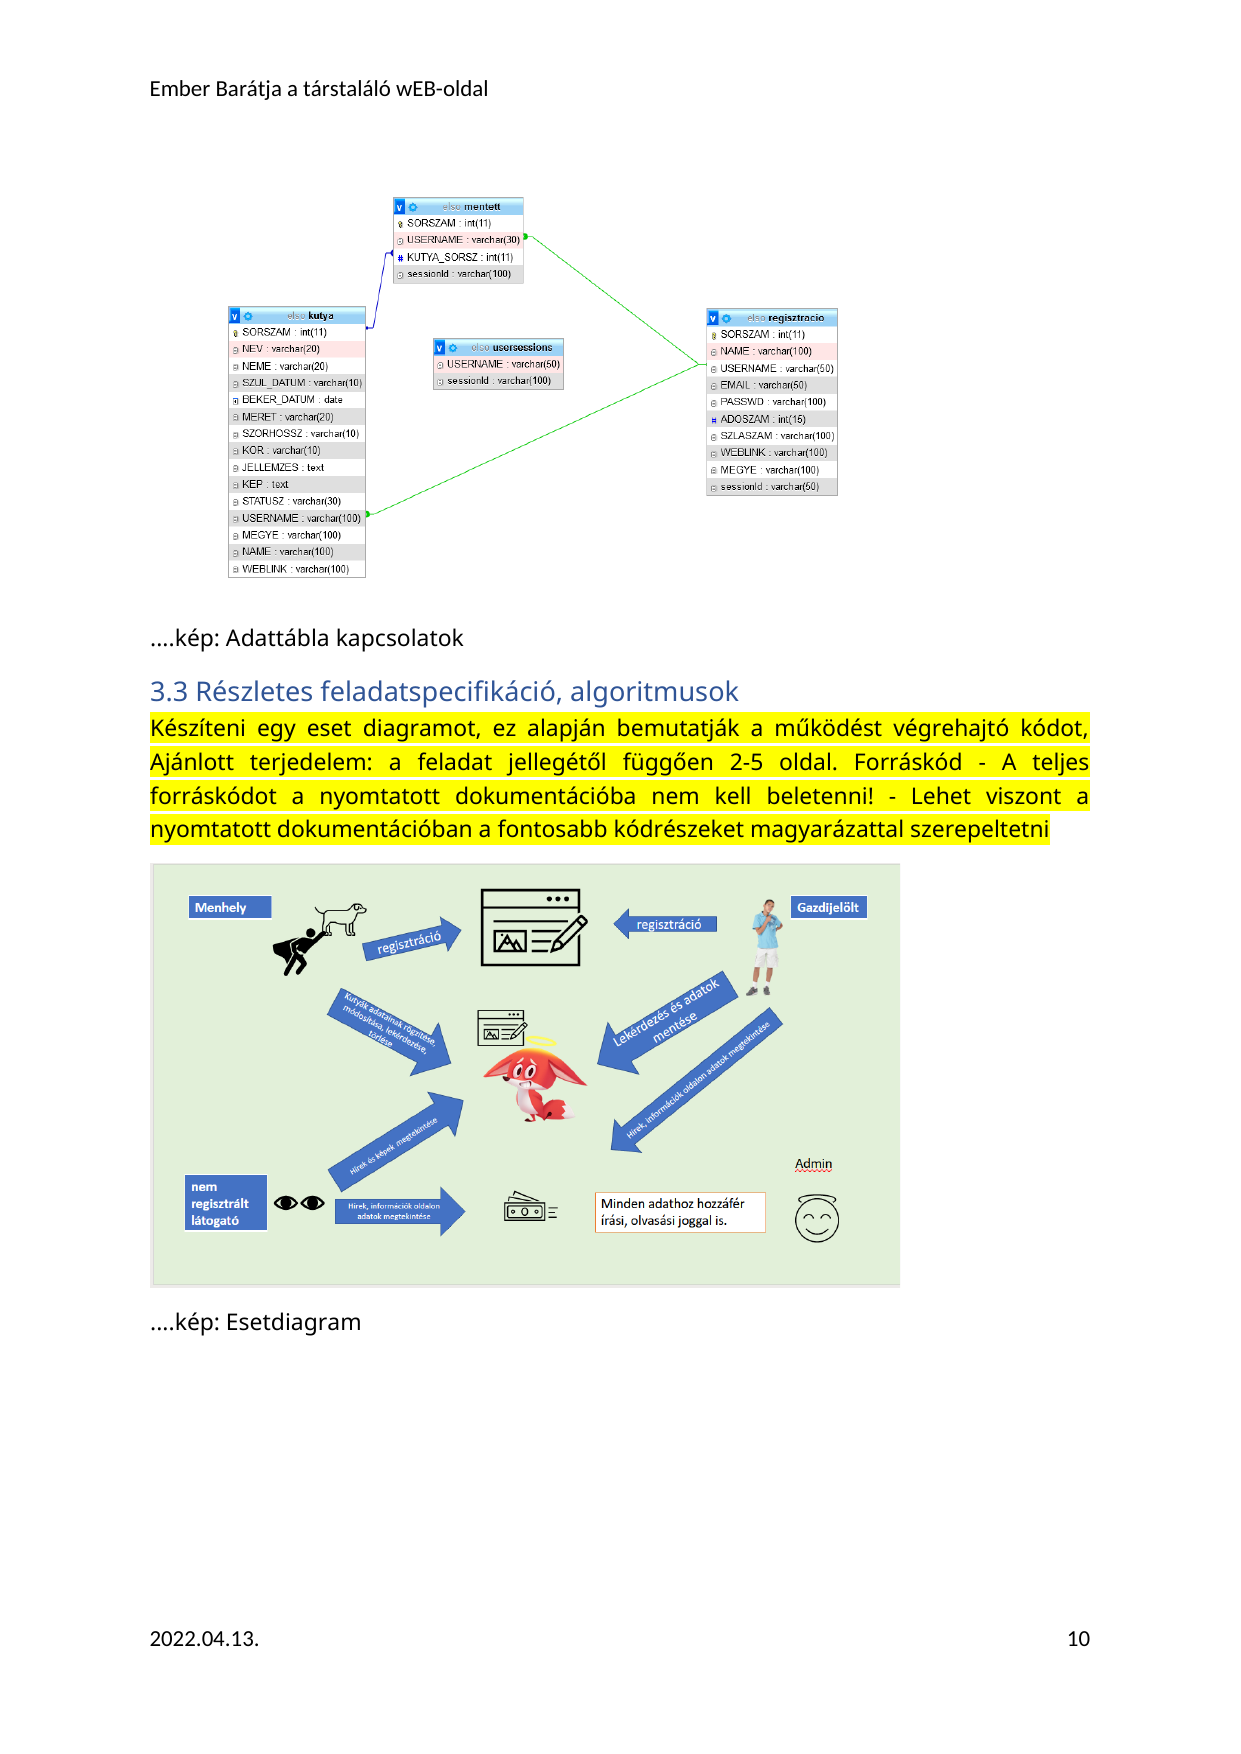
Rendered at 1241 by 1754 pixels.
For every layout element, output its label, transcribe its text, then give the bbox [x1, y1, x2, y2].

subtitle 3.3 Részletes feladatspecifikáció, algoritmusok [150, 672, 1090, 709]
text ....kép: Adattábla kapcsolatok [150, 622, 1090, 653]
text ....kép: Esetdiagram [150, 1306, 1090, 1337]
picture [150, 863, 901, 1288]
text Készíteni egy eset diagramot, ez alapján bemutatják a működést végrehajtó kódot, Ajánlott terjedelem: a feladat jellegétől függően 2-5 oldal. Forráskód - A teljes forráskódot a nyomtatott dokumentációba nem kell beletenni! - Lehet viszont a nyomtatott dokumentációban a fontosabb kódrészeket magyarázattal szerepeltetni [150, 811, 1090, 845]
picture [150, 150, 901, 604]
